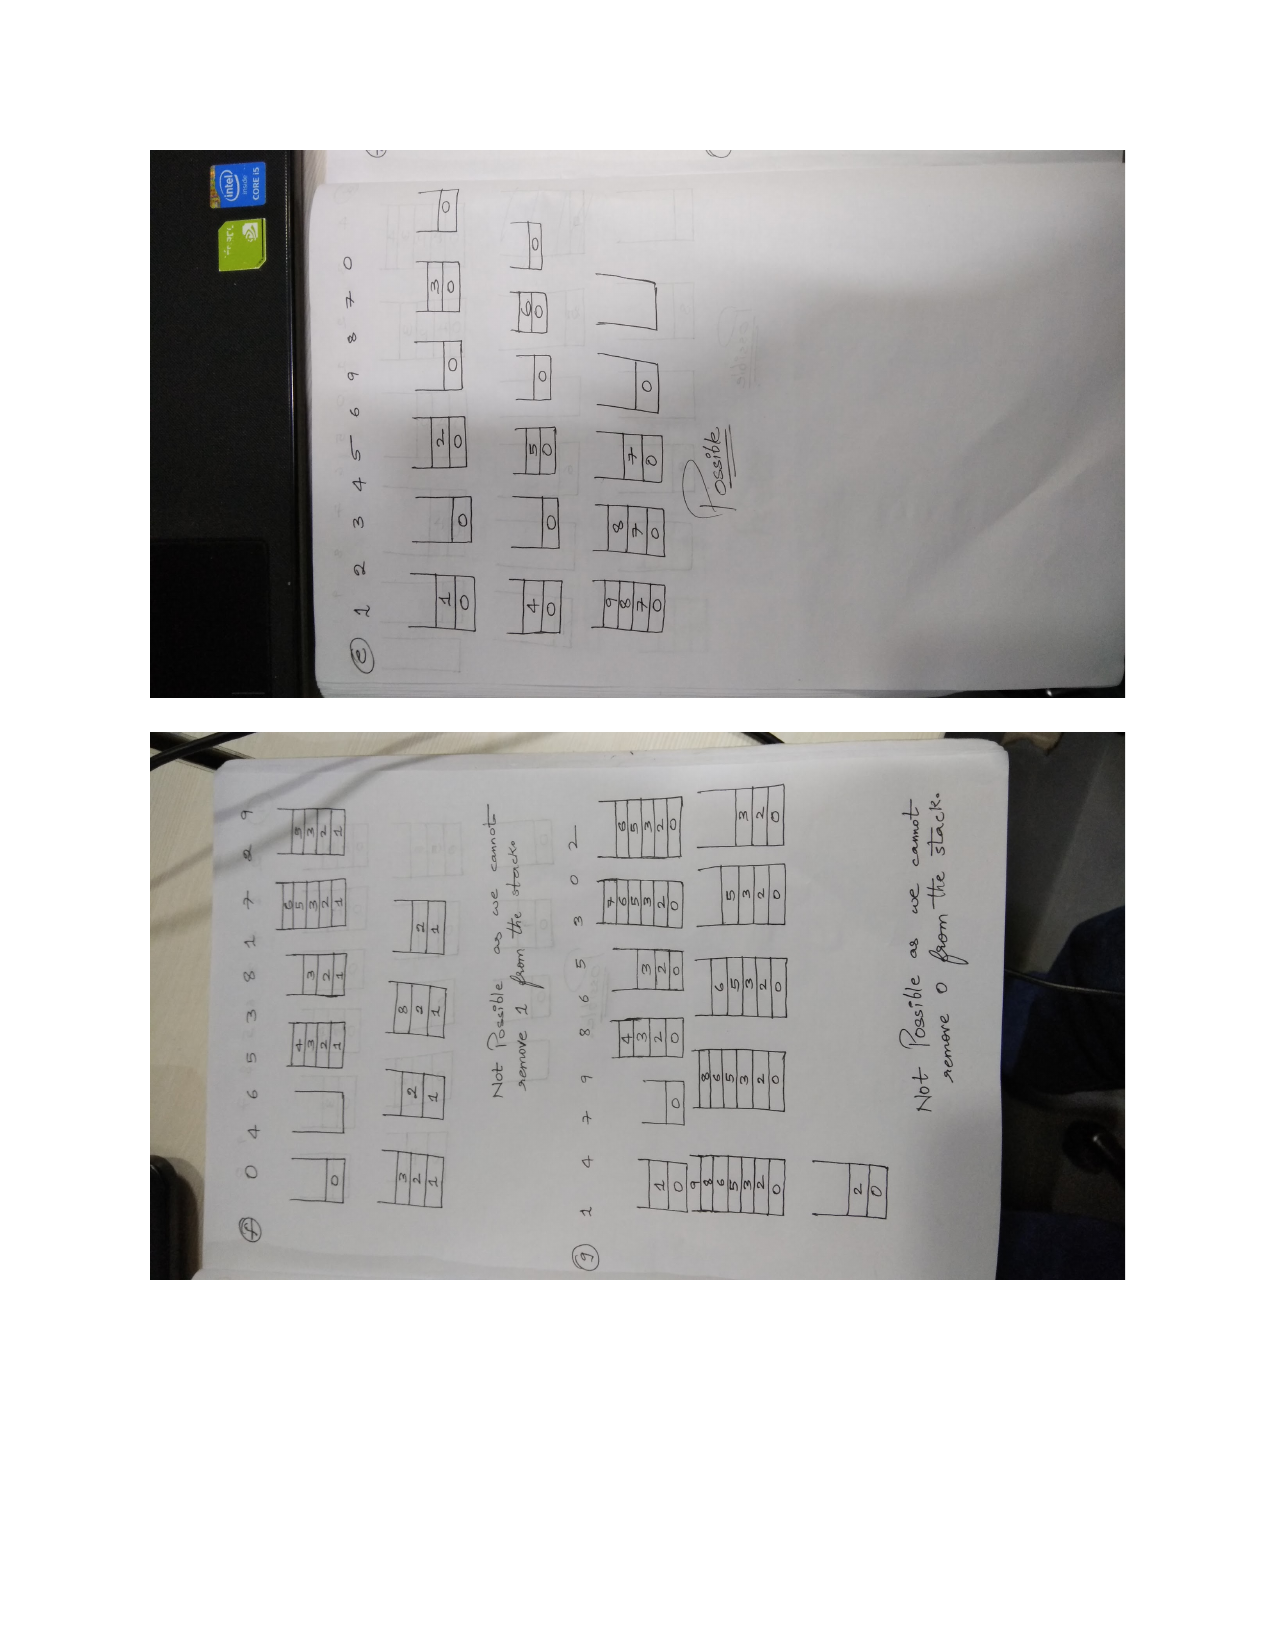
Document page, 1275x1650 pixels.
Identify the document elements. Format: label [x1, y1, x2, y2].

picture [150, 150, 1125, 698]
picture [150, 732, 1125, 1280]
